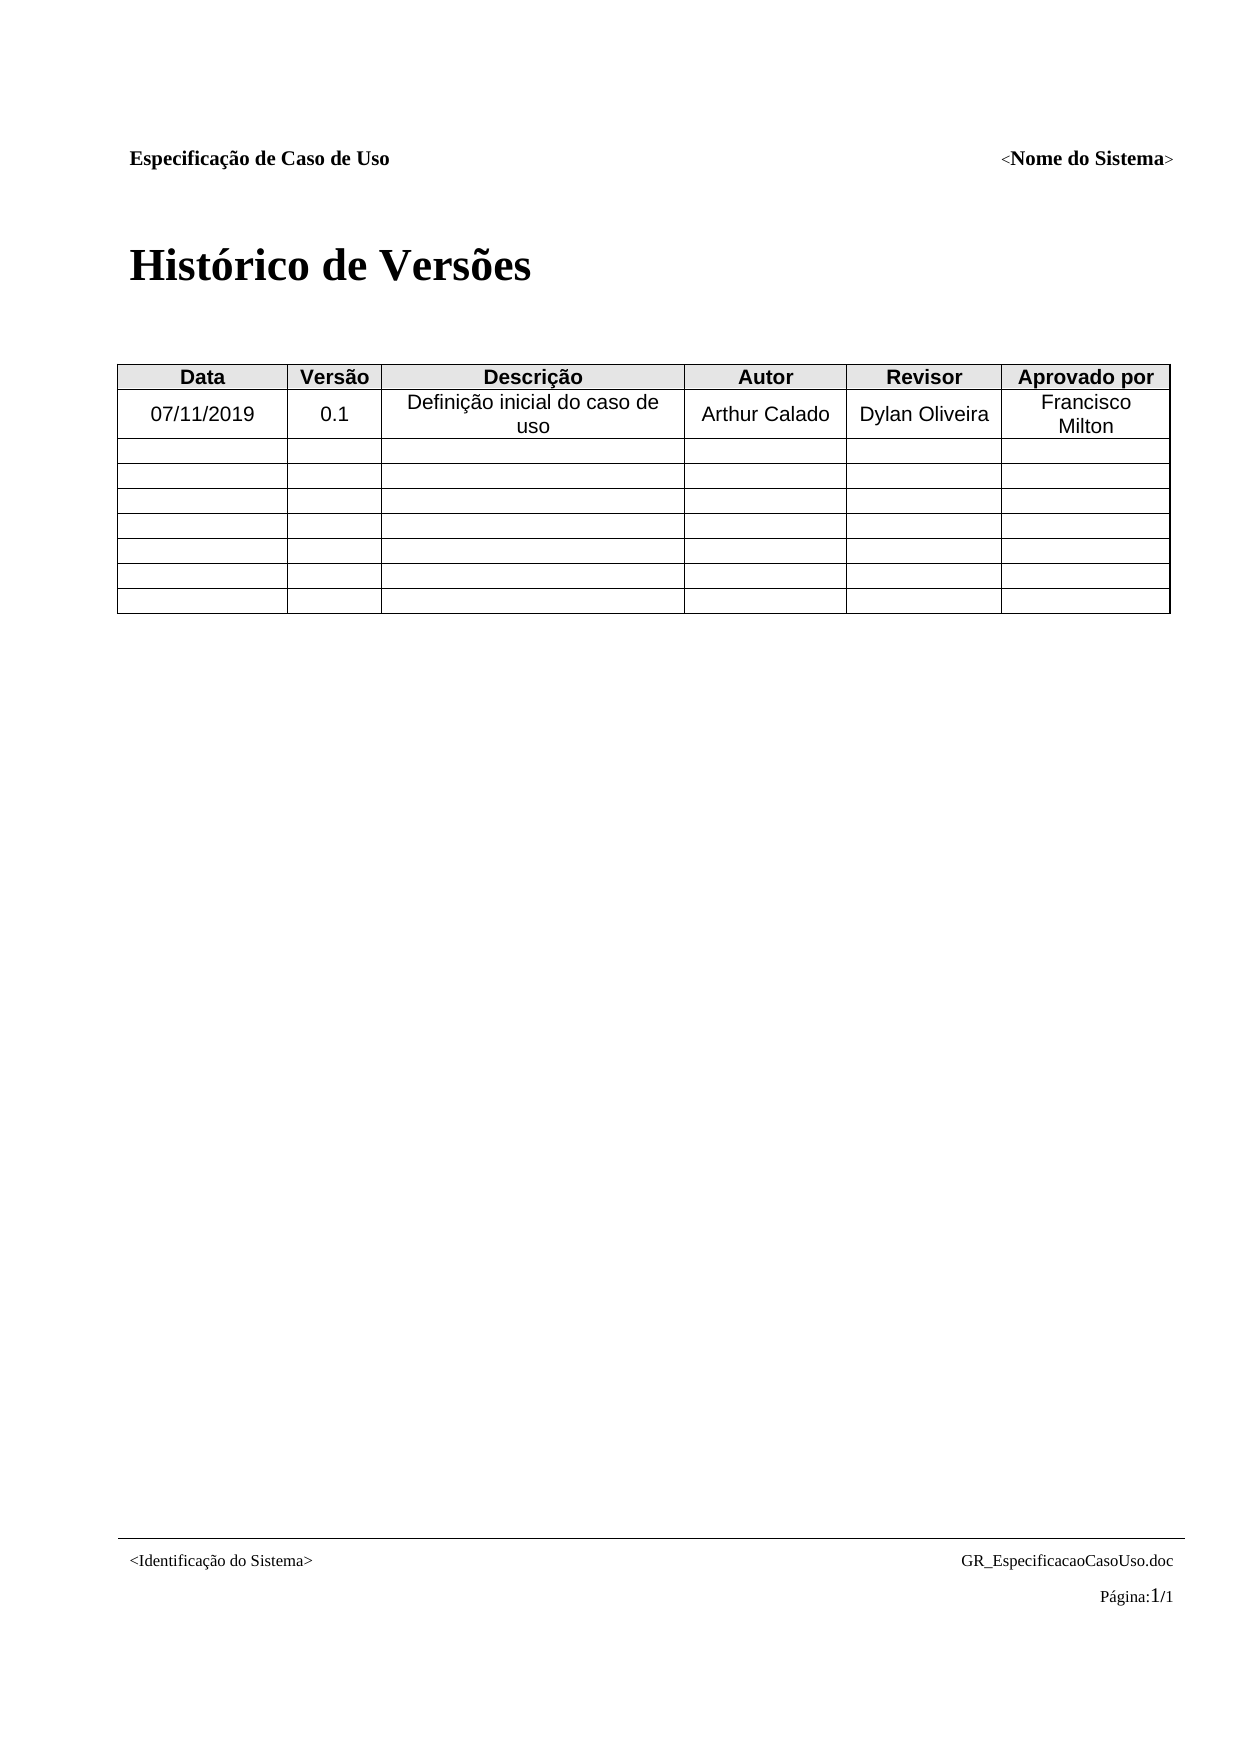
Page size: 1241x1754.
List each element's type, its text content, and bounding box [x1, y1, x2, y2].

table_cell [1002, 489, 1169, 512]
table_header Versão [288, 365, 381, 388]
table_cell [847, 539, 1001, 562]
table_cell [382, 539, 684, 562]
table_cell [847, 464, 1001, 487]
table_cell 07/11/2019 [118, 390, 287, 437]
table_cell [288, 464, 381, 487]
table_cell [685, 439, 846, 462]
table_cell [382, 489, 684, 512]
table_cell [847, 439, 1001, 462]
table_cell [1002, 464, 1169, 487]
table_cell [118, 489, 287, 512]
table_cell [288, 564, 381, 587]
table_cell [118, 539, 287, 562]
table_cell [847, 514, 1001, 537]
table_cell [1002, 439, 1169, 462]
table_cell 0.1 [288, 390, 381, 437]
table_cell [118, 589, 287, 612]
table_cell [1002, 589, 1169, 612]
table_cell [685, 514, 846, 537]
table_cell [382, 514, 684, 537]
table_cell [685, 489, 846, 512]
table_cell Francisco Milton [1002, 390, 1169, 437]
table_cell [118, 464, 287, 487]
table_cell [847, 489, 1001, 512]
table_cell [288, 589, 381, 612]
table_cell [382, 589, 684, 612]
table_cell [847, 564, 1001, 587]
table_cell [118, 514, 287, 537]
table_cell [382, 464, 684, 487]
table_cell [382, 564, 684, 587]
table_cell [382, 439, 684, 462]
table_cell [118, 564, 287, 587]
table_cell Dylan Oliveira [847, 390, 1001, 437]
table_header Data [118, 365, 287, 388]
table_header Aprovado por [1002, 365, 1169, 388]
table_cell Definição inicial do caso de uso [382, 390, 684, 437]
table_cell [288, 439, 381, 462]
table_cell Arthur Calado [685, 390, 846, 437]
table_cell [1002, 564, 1169, 587]
table_header Revisor [847, 365, 1001, 388]
table_cell [1002, 514, 1169, 537]
table_cell [685, 589, 846, 612]
table_header Autor [685, 365, 846, 388]
table_cell [1002, 539, 1169, 562]
table_cell [288, 514, 381, 537]
table_cell [847, 589, 1001, 612]
table_cell [685, 564, 846, 587]
table_header Descrição [382, 365, 684, 388]
table_cell [118, 439, 287, 462]
table_cell [288, 489, 381, 512]
table_header Histórico de Versões [118, 213, 1184, 316]
table_cell [685, 539, 846, 562]
table_cell [685, 464, 846, 487]
table_cell [288, 539, 381, 562]
